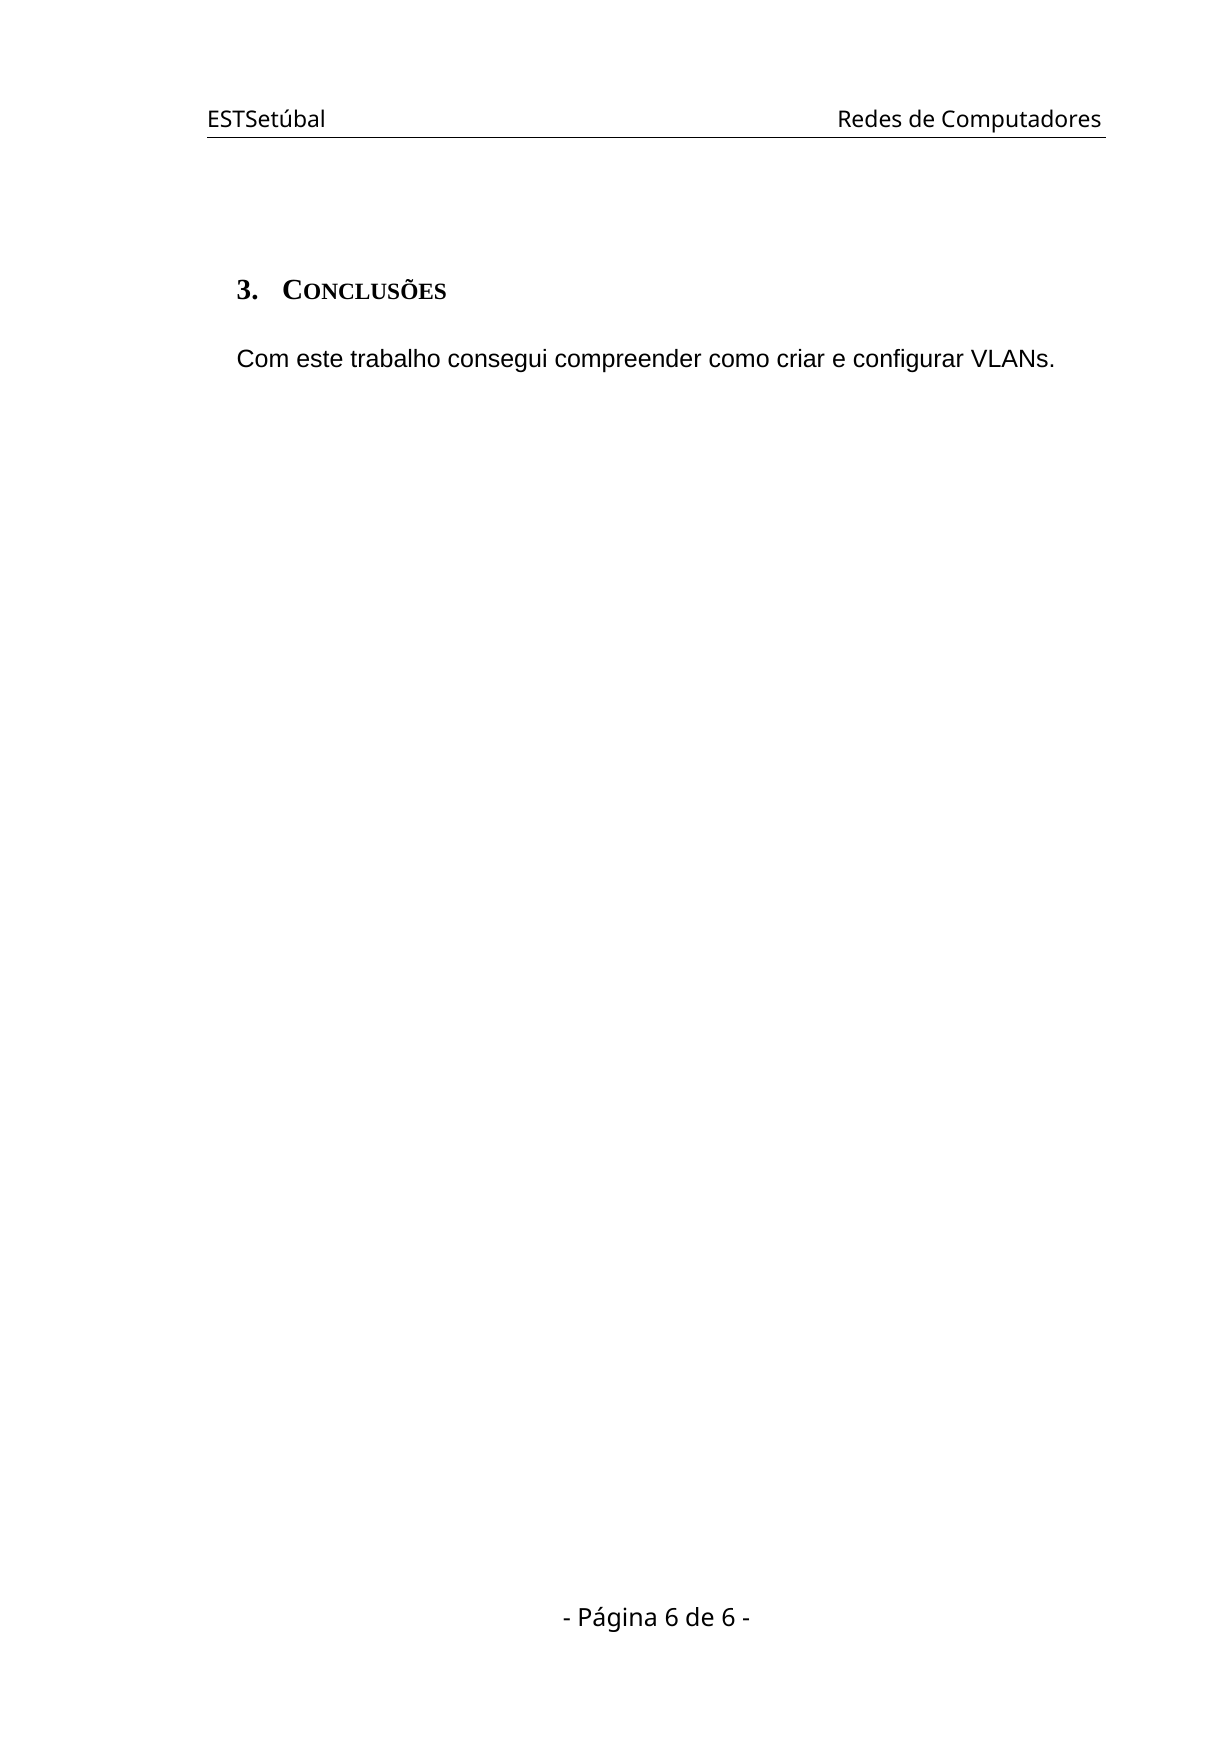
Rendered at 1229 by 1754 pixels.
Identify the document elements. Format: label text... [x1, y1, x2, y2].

text Com este trabalho consegui compreender como criar e configurar VLANs. [207, 343, 1106, 372]
list Conclusões [207, 272, 1110, 306]
